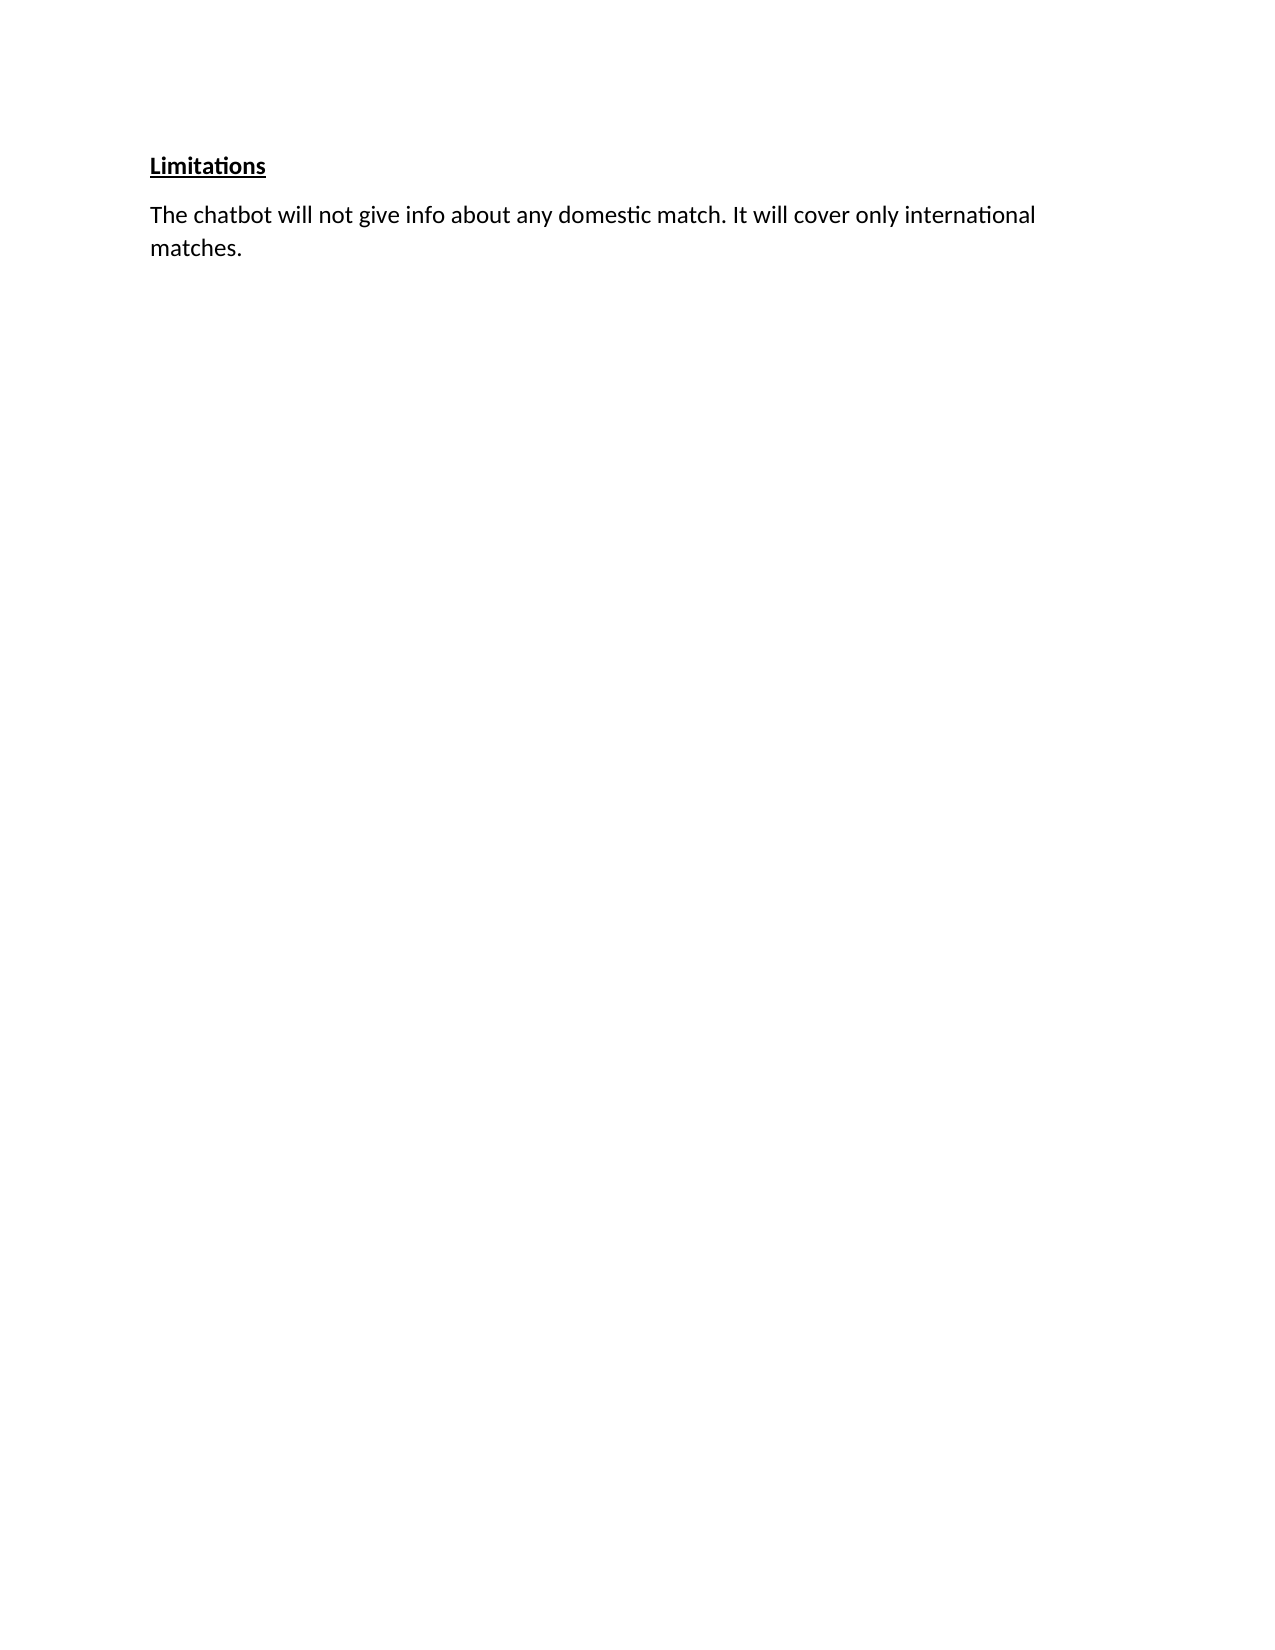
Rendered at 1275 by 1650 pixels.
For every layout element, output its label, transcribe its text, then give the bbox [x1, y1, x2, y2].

text Limitations [150, 150, 1125, 181]
text The chatbot will not give info about any domestic match. It will cover only international matches. [150, 199, 1125, 263]
